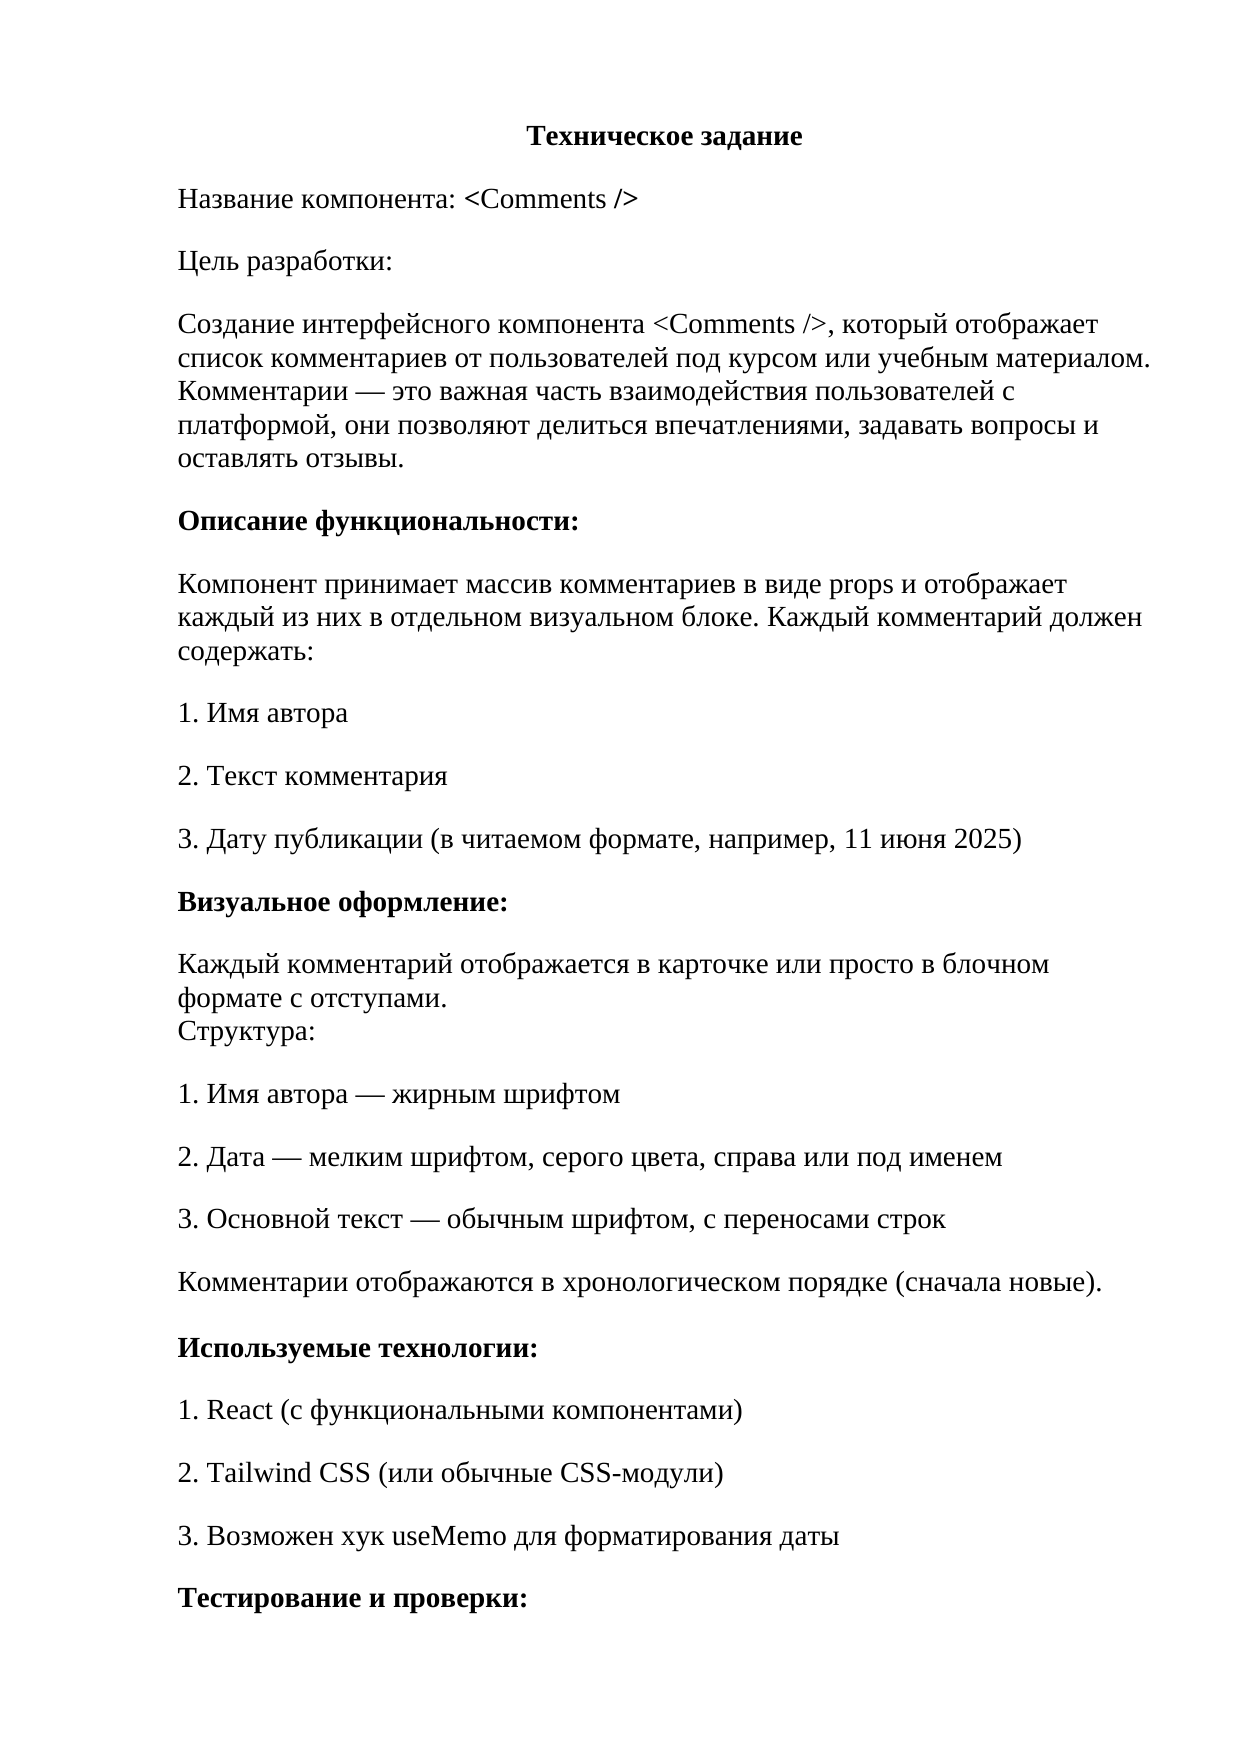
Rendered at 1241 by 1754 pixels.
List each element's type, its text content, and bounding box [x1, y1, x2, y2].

subtitle Цель разработки: [177, 243, 1152, 277]
text 3. Возможен хук useMemo для форматирования даты [177, 1518, 1152, 1551]
text 3. Дату публикации (в читаемом формате, например, 11 июня 2025) [177, 821, 1152, 854]
text Компонент принимает массив комментариев в виде props и отображает каждый из них в отдельном визуальном блоке. Каждый комментарий должен содержать: [177, 566, 1152, 666]
text Техническое задание [177, 118, 1152, 152]
text 2. Дата — мелким шрифтом, серого цвета, справа или под именем [177, 1139, 1152, 1172]
subtitle Описание функциональности: [177, 503, 1152, 537]
text 2. Tailwind CSS (или обычные CSS-модули) [177, 1455, 1152, 1489]
subtitle Создание интерфейсного компонента <Comments />, который отображает список комментариев от пользователей под курсом или учебным материалом. Комментарии — это важная часть взаимодействия пользователей с платформой, они позволяют делиться впечатлениями, задавать вопросы и оставлять отзывы. [177, 306, 1152, 474]
text 1. React (с функциональными компонентами) [177, 1392, 1152, 1426]
subtitle Визуальное оформление: [177, 884, 1152, 917]
text Каждый комментарий отображается в карточке или просто в блочном формате с отступами. Структура: [177, 946, 1152, 1047]
subtitle Тестирование и проверки: [177, 1581, 1152, 1614]
subtitle Используемые технологии: [177, 1330, 1152, 1363]
text 3. Основной текст — обычным шрифтом, с переносами строк [177, 1202, 1152, 1235]
text 2. Текст комментария [177, 758, 1152, 792]
text 1. Имя автора [177, 696, 1152, 729]
text Название компонента: <Comments /> [177, 181, 1152, 214]
text Комментарии отображаются в хронологическом порядке (сначала новые). [177, 1264, 1152, 1298]
text 1. Имя автора — жирным шрифтом [177, 1076, 1152, 1110]
